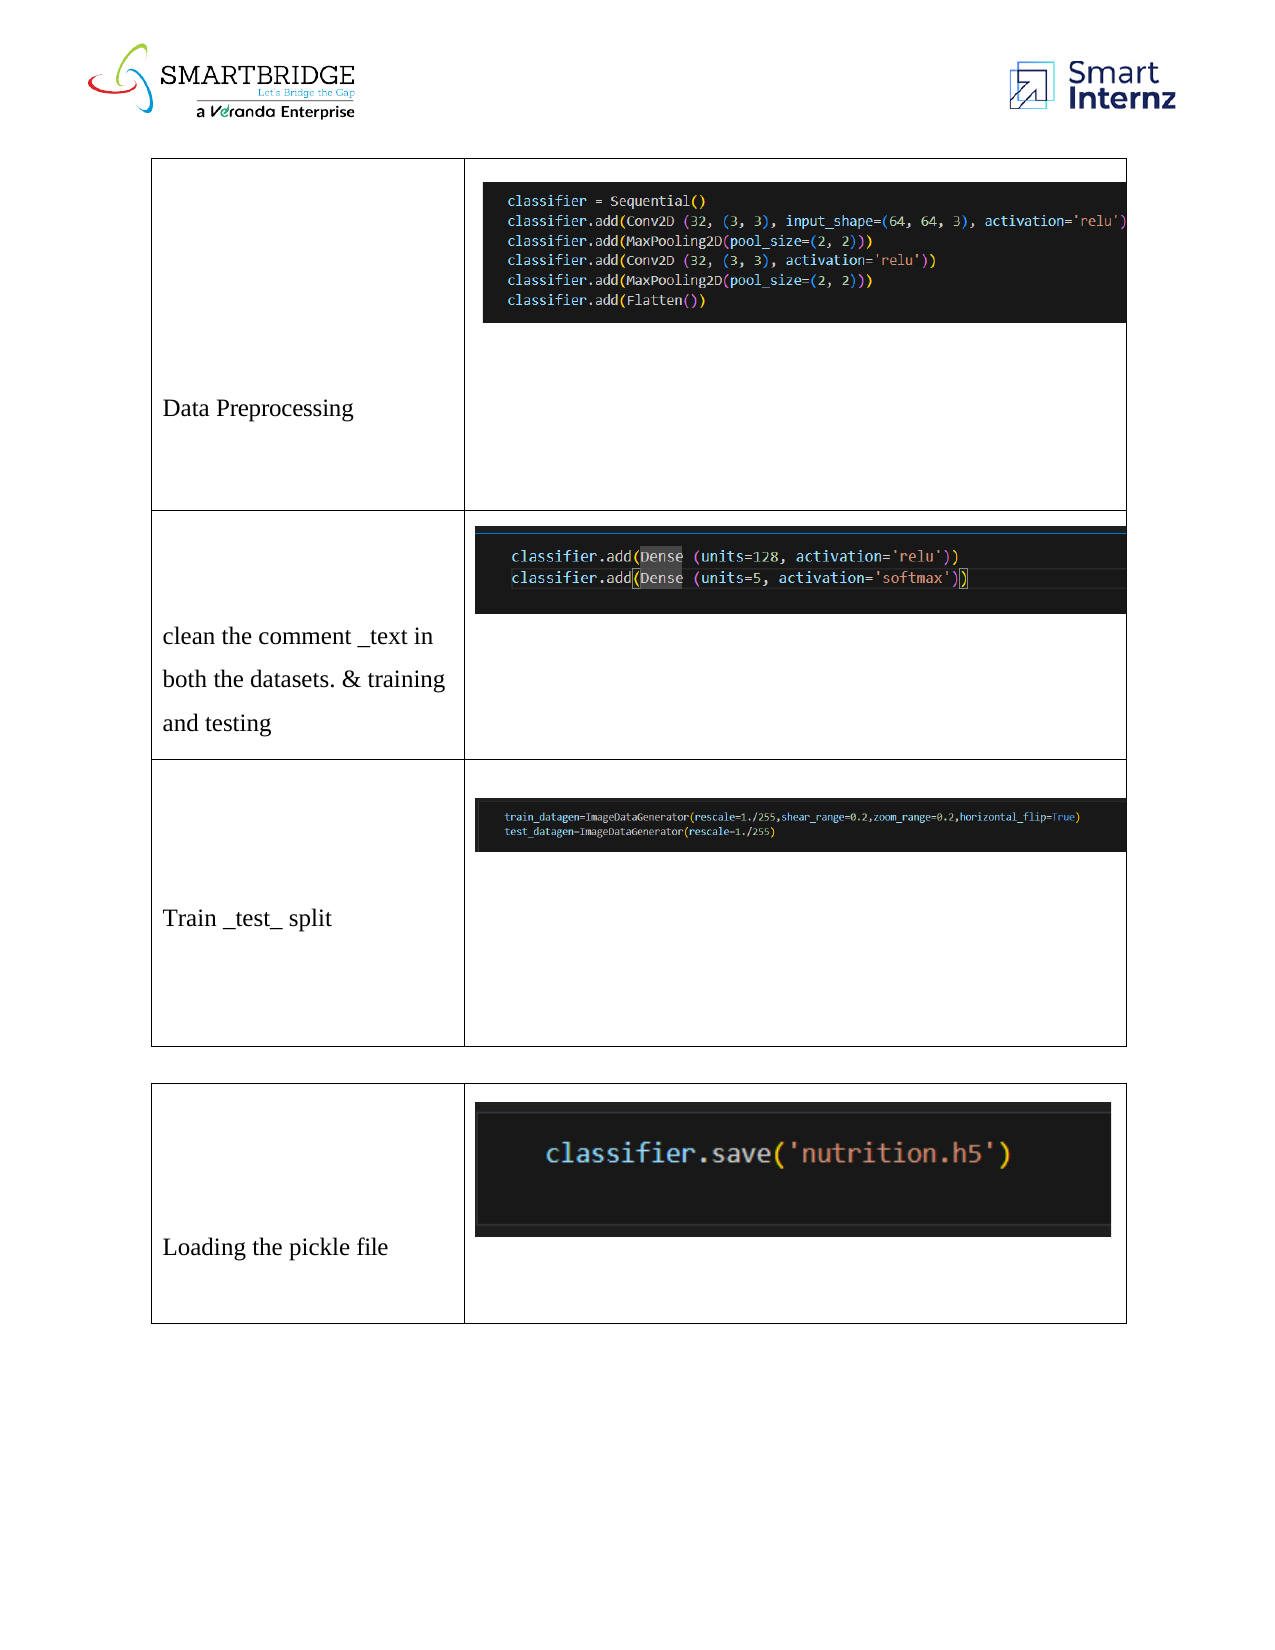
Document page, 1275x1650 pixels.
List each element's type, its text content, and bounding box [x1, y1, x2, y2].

picture [475, 798, 1127, 852]
table_cell Train _test_ split [152, 760, 464, 1046]
table_cell [465, 760, 1126, 1046]
table_header Loading the pickle file [152, 1084, 464, 1323]
picture [482, 182, 1127, 323]
table_cell clean the comment _text in both the datasets. & training and testing [152, 511, 464, 759]
picture [87, 43, 355, 120]
picture [475, 526, 1127, 614]
picture [475, 1102, 1112, 1237]
table_header [465, 1084, 1126, 1323]
table_header [465, 159, 1126, 510]
table_cell [465, 511, 1126, 759]
table_header Data Preprocessing [152, 159, 464, 510]
picture [1009, 61, 1176, 109]
